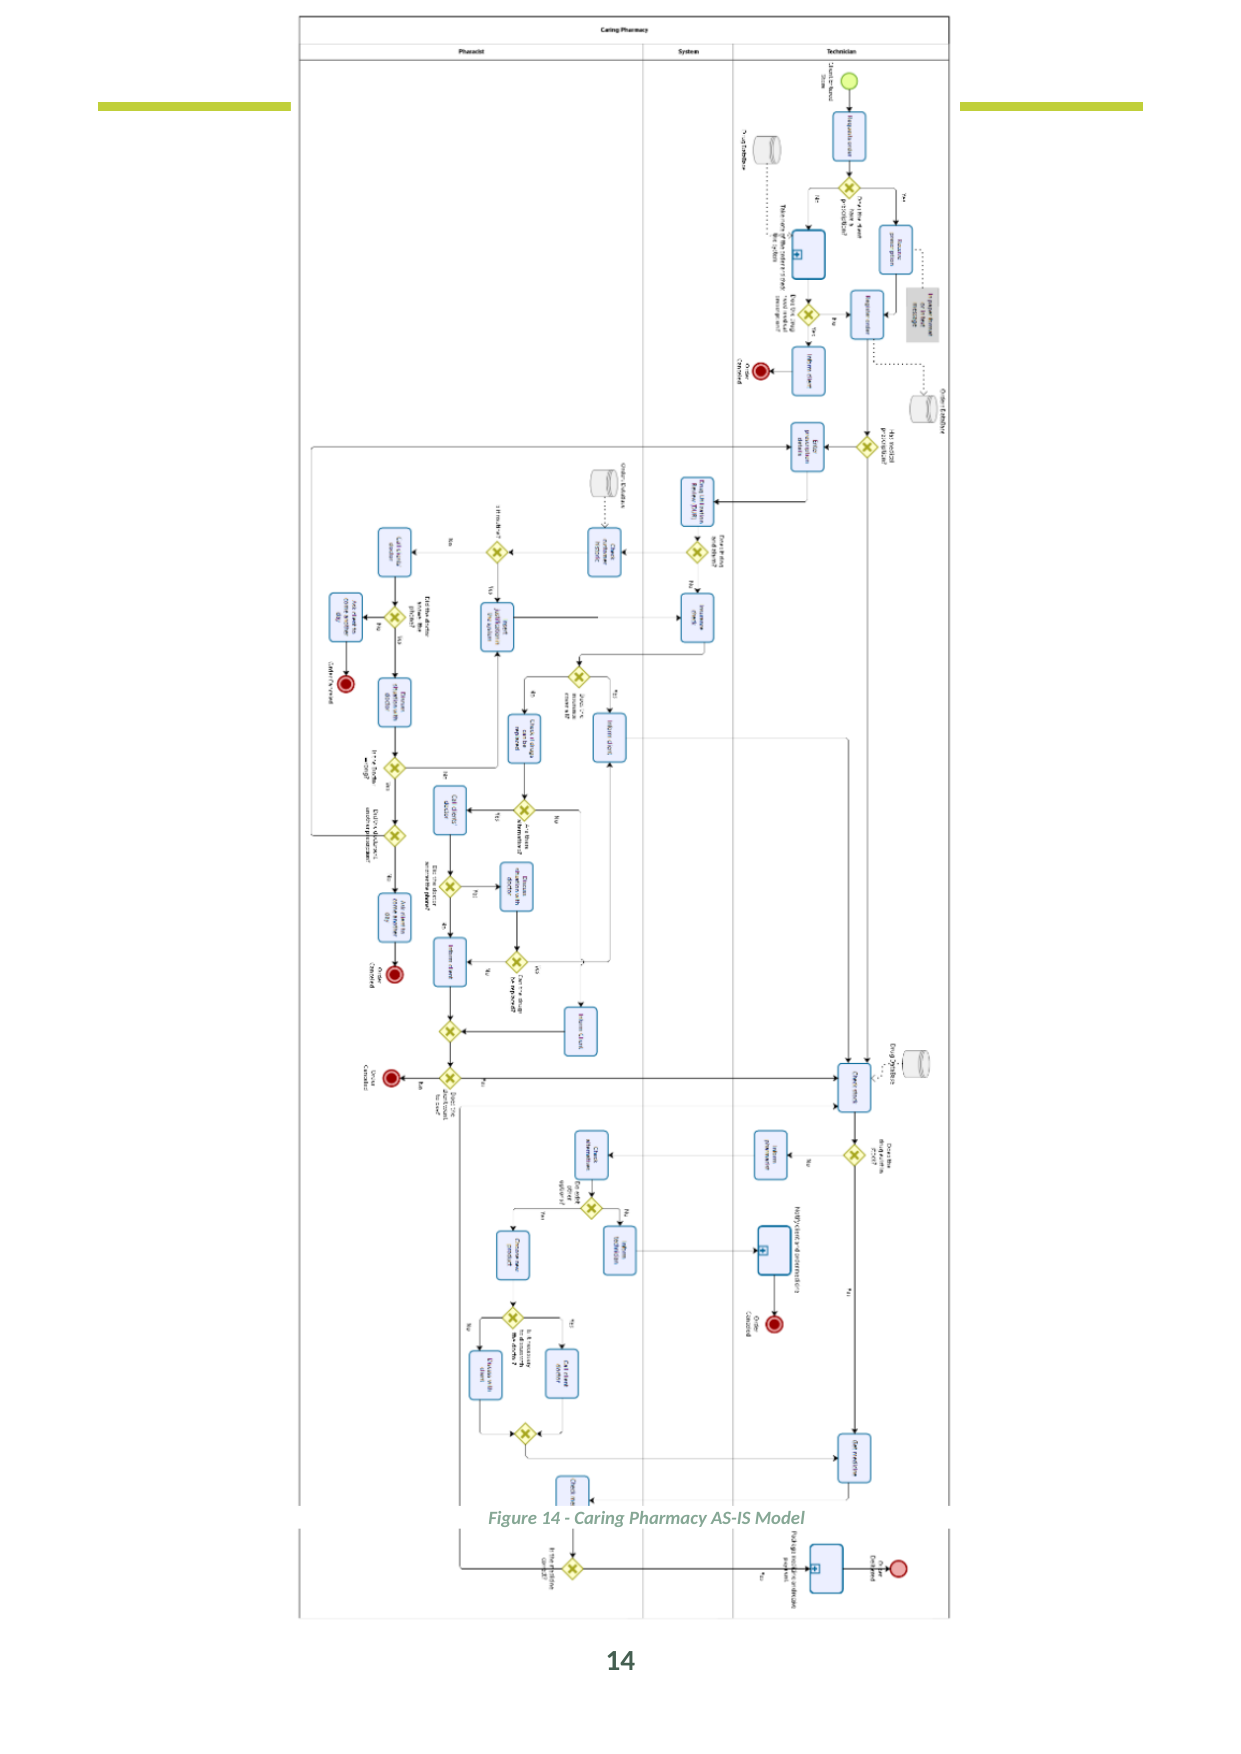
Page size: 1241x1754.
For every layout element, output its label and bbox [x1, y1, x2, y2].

picture [290, 7, 960, 1627]
